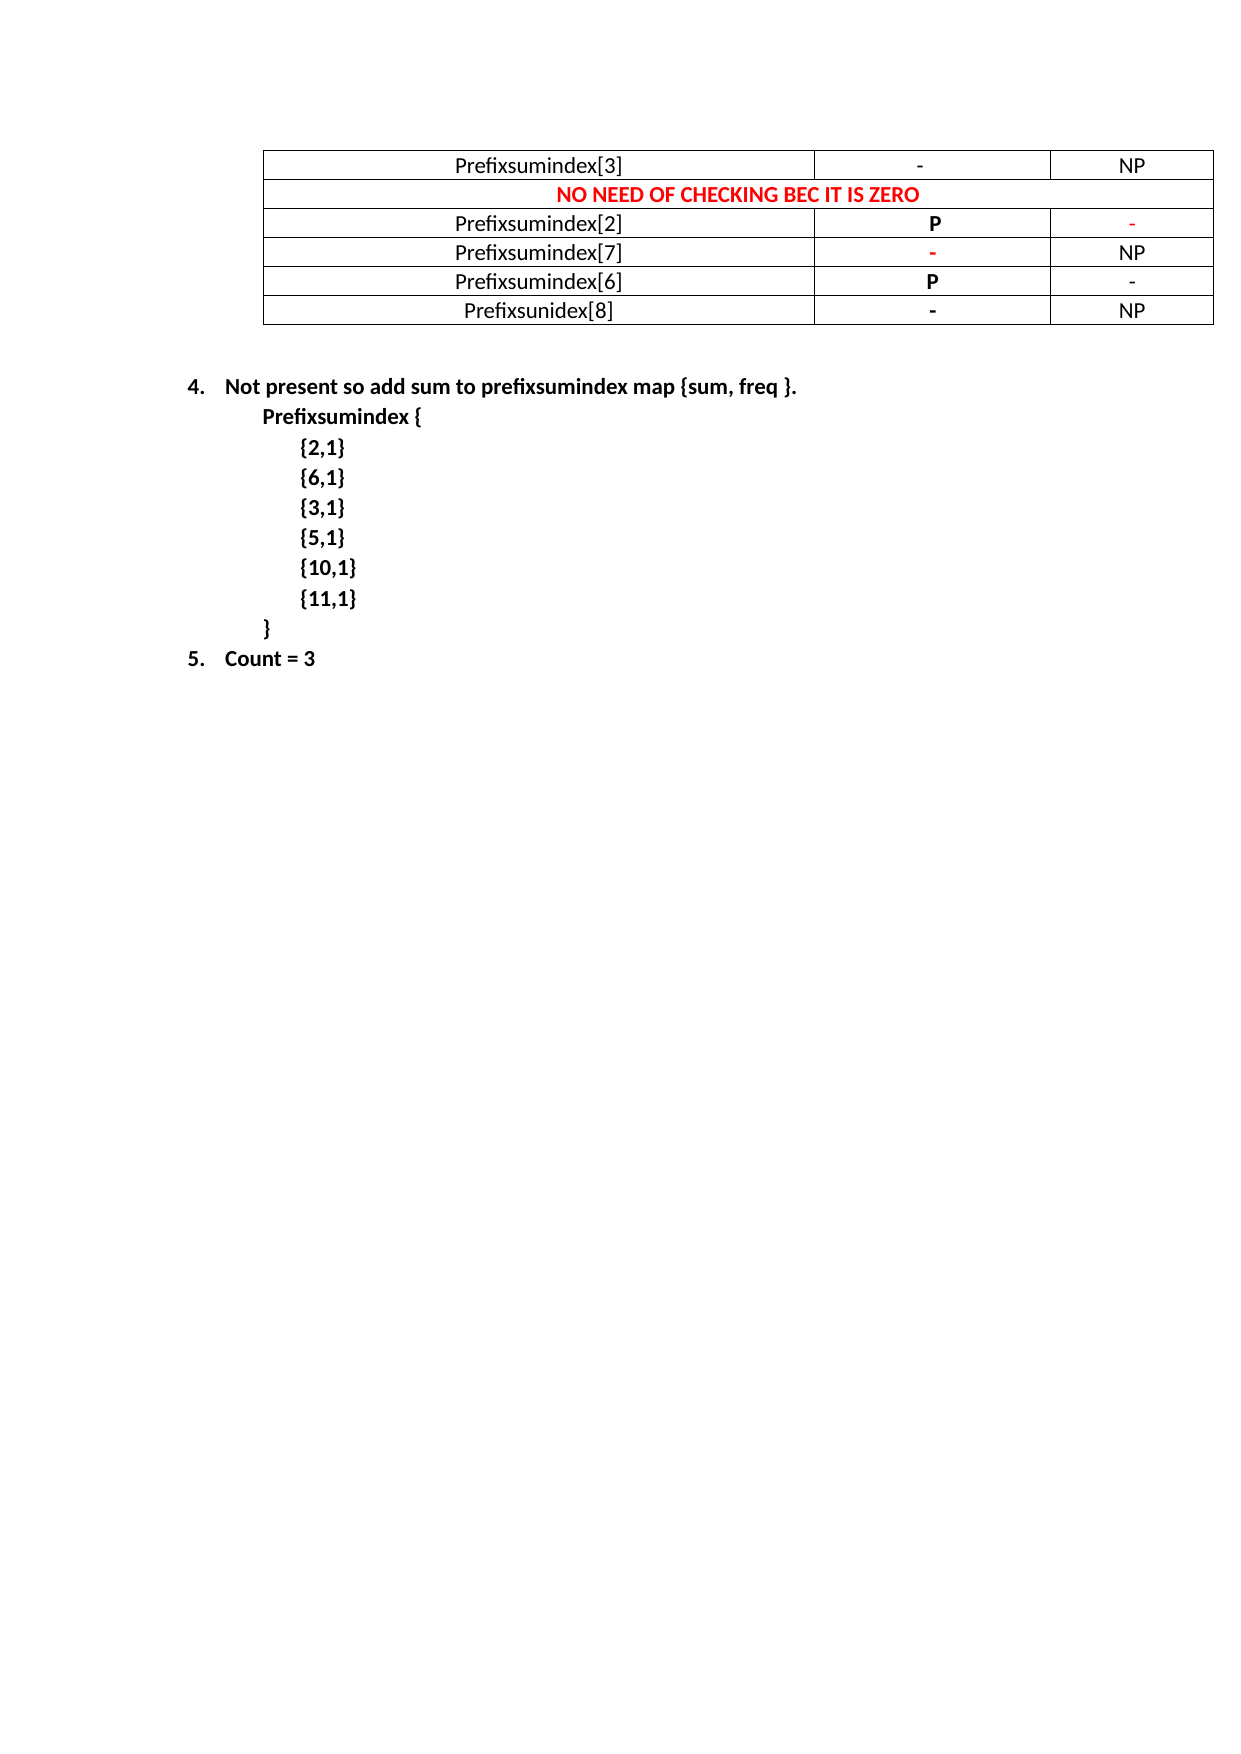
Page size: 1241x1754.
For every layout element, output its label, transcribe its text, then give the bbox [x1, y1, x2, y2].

table_cell Prefixsunidex[8] [264, 296, 814, 324]
list {2,1} [262, 433, 1090, 461]
table_cell [815, 151, 1050, 179]
list Prefixsumindex { [262, 402, 1090, 431]
table_cell Prefixsumindex[2] [264, 209, 814, 237]
table_cell NO NEED OF CHECKING BEC IT IS ZERO [264, 180, 1213, 208]
table_cell NP [1051, 296, 1213, 324]
table_cell P [815, 267, 1050, 295]
list Not present so add sum to prefixsumindex map {sum, freq }. [187, 372, 1090, 400]
table_cell Prefixsumindex[3] [264, 151, 814, 179]
list {5,1} [262, 523, 1090, 551]
table_cell - [1051, 267, 1213, 295]
list } [262, 614, 1090, 642]
table_cell - [815, 238, 1050, 266]
list Count = 3 [187, 644, 1090, 672]
table_cell NP [1051, 238, 1213, 266]
table_cell NP [1051, 151, 1213, 179]
table_cell Prefixsumindex[7] [264, 238, 814, 266]
table_cell - [1051, 209, 1213, 237]
list {10,1} [262, 553, 1090, 582]
table_cell P [815, 209, 1050, 237]
list {3,1} [262, 493, 1090, 521]
list {11,1} [262, 584, 1090, 612]
list {6,1} [262, 463, 1090, 491]
table_cell - [815, 296, 1050, 324]
table_cell Prefixsumindex[6] [264, 267, 814, 295]
